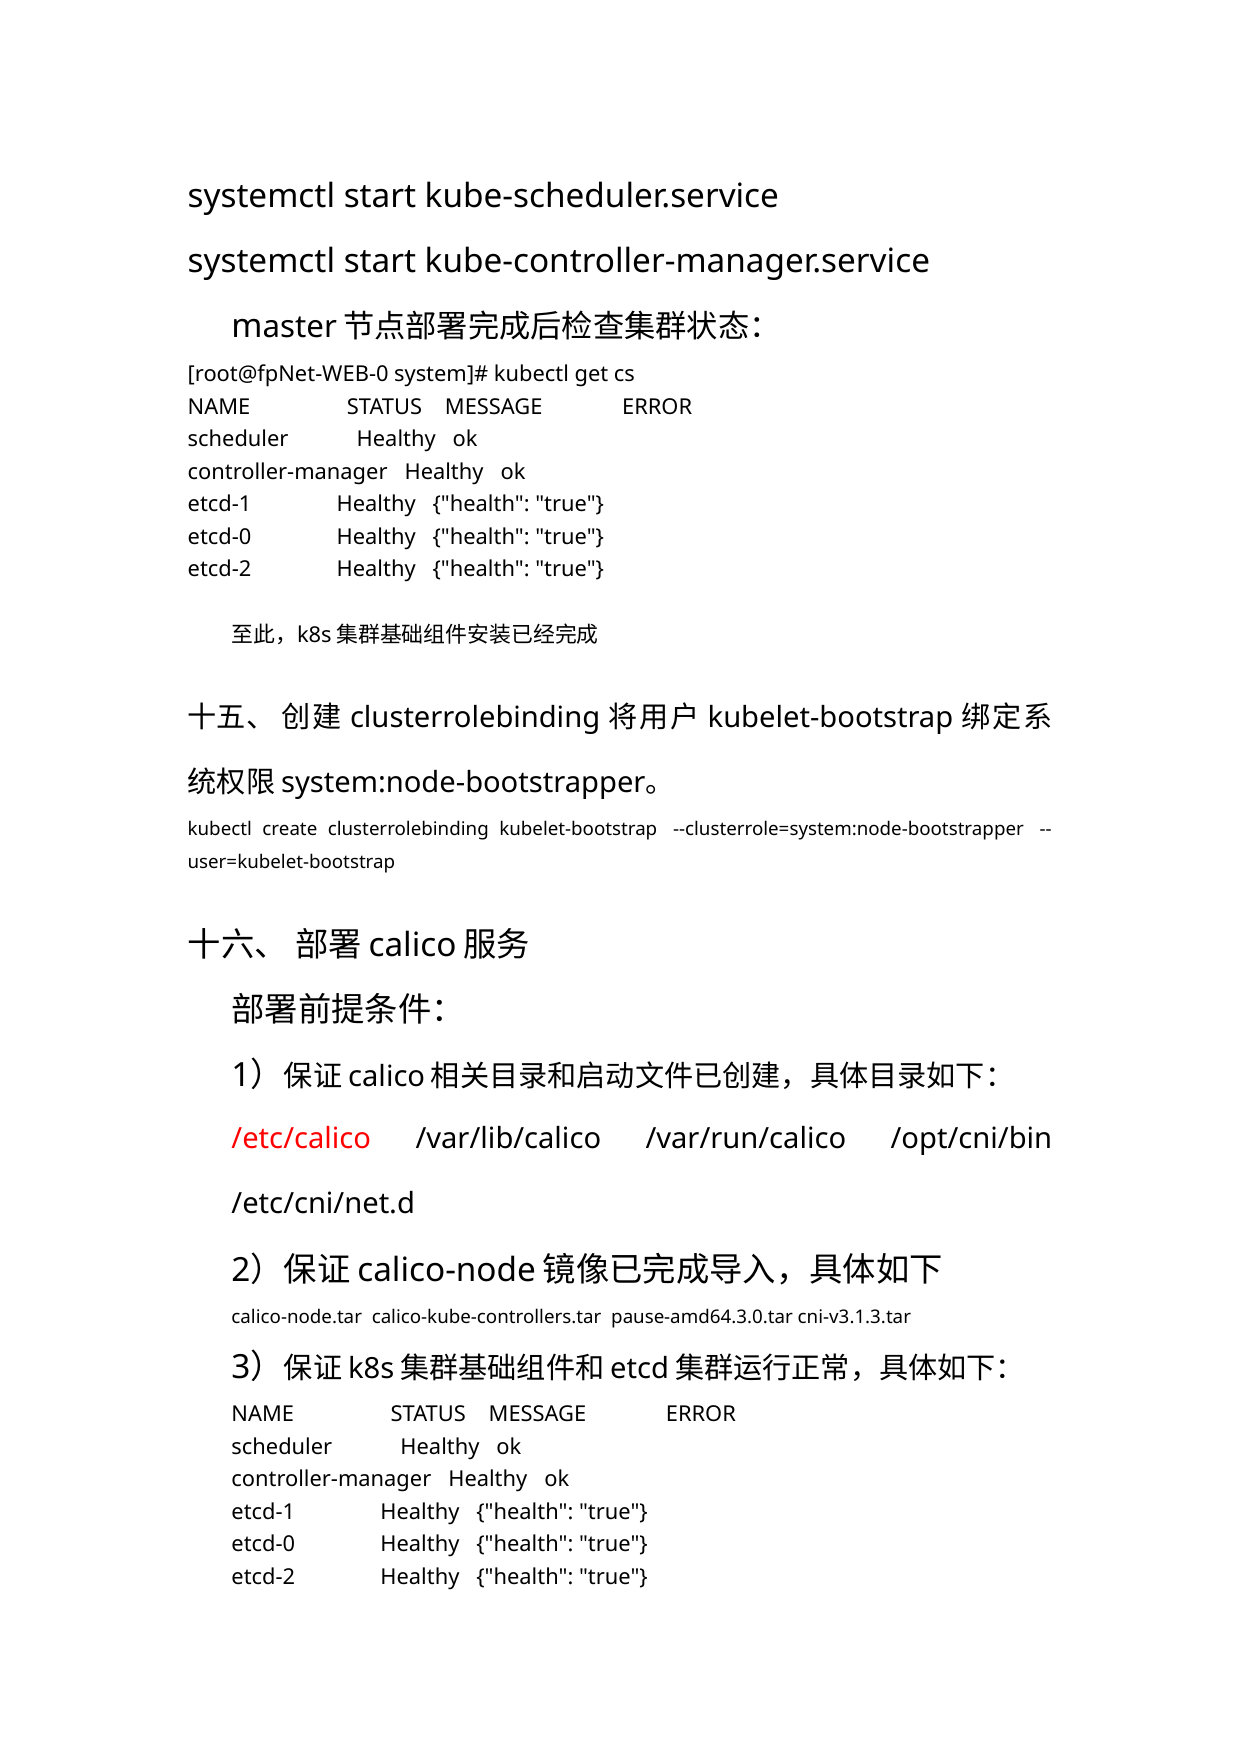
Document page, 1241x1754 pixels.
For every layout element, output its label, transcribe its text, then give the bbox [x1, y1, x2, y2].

list etcd-2 Healthy {"health": "true"} [231, 1559, 1053, 1592]
list 部署calico服务 [187, 909, 1053, 974]
list systemctl start kube-scheduler.service [187, 162, 1053, 227]
list 保证calico-node镜像已完成导入，具体如下 [187, 1234, 1053, 1299]
list [root@fpNet-WEB-0 system]# kubectl get cs [187, 357, 1053, 389]
list controller-manager Healthy ok [187, 454, 1053, 487]
list etcd-1 Healthy {"health": "true"} [187, 487, 1053, 519]
list NAME STATUS MESSAGE ERROR [187, 389, 1053, 422]
list scheduler Healthy ok [187, 1429, 1053, 1462]
list etcd-2 Healthy {"health": "true"} [187, 552, 1053, 584]
list /etc/calico /var/lib/calico /var/run/calico /opt/cni/bin /etc/cni/net.d [231, 1104, 1053, 1234]
list NAME STATUS MESSAGE ERROR [187, 1397, 1053, 1429]
list systemctl start kube-controller-manager.service [187, 227, 1053, 292]
list 创建clusterrolebinding将用户kubelet-bootstrap绑定系统权限system:node-bootstrapper。 [187, 682, 1053, 812]
list kubectl create clusterrolebinding kubelet-bootstrap --clusterrole=system:node-bootstrapper --user=kubelet-bootstrap [187, 812, 1053, 877]
list controller-manager Healthy ok [187, 1462, 1053, 1494]
list master节点部署完成后检查集群状态： [187, 292, 1053, 357]
list etcd-0 Healthy {"health": "true"} [187, 519, 1053, 552]
list 保证calico相关目录和启动文件已创建，具体目录如下： [187, 1039, 1053, 1104]
list 部署前提条件： [187, 974, 1053, 1039]
list 至此，k8s集群基础组件安装已经完成 [187, 617, 1053, 649]
list calico-node.tar calico-kube-controllers.tar pause-amd64.3.0.tar cni-v3.1.3.tar [231, 1299, 1053, 1332]
list scheduler Healthy ok [187, 422, 1053, 454]
list 保证k8s集群基础组件和etcd集群运行正常，具体如下： [187, 1332, 1053, 1397]
list etcd-1 Healthy {"health": "true"} [187, 1494, 1053, 1527]
list etcd-0 Healthy {"health": "true"} [187, 1527, 1053, 1559]
